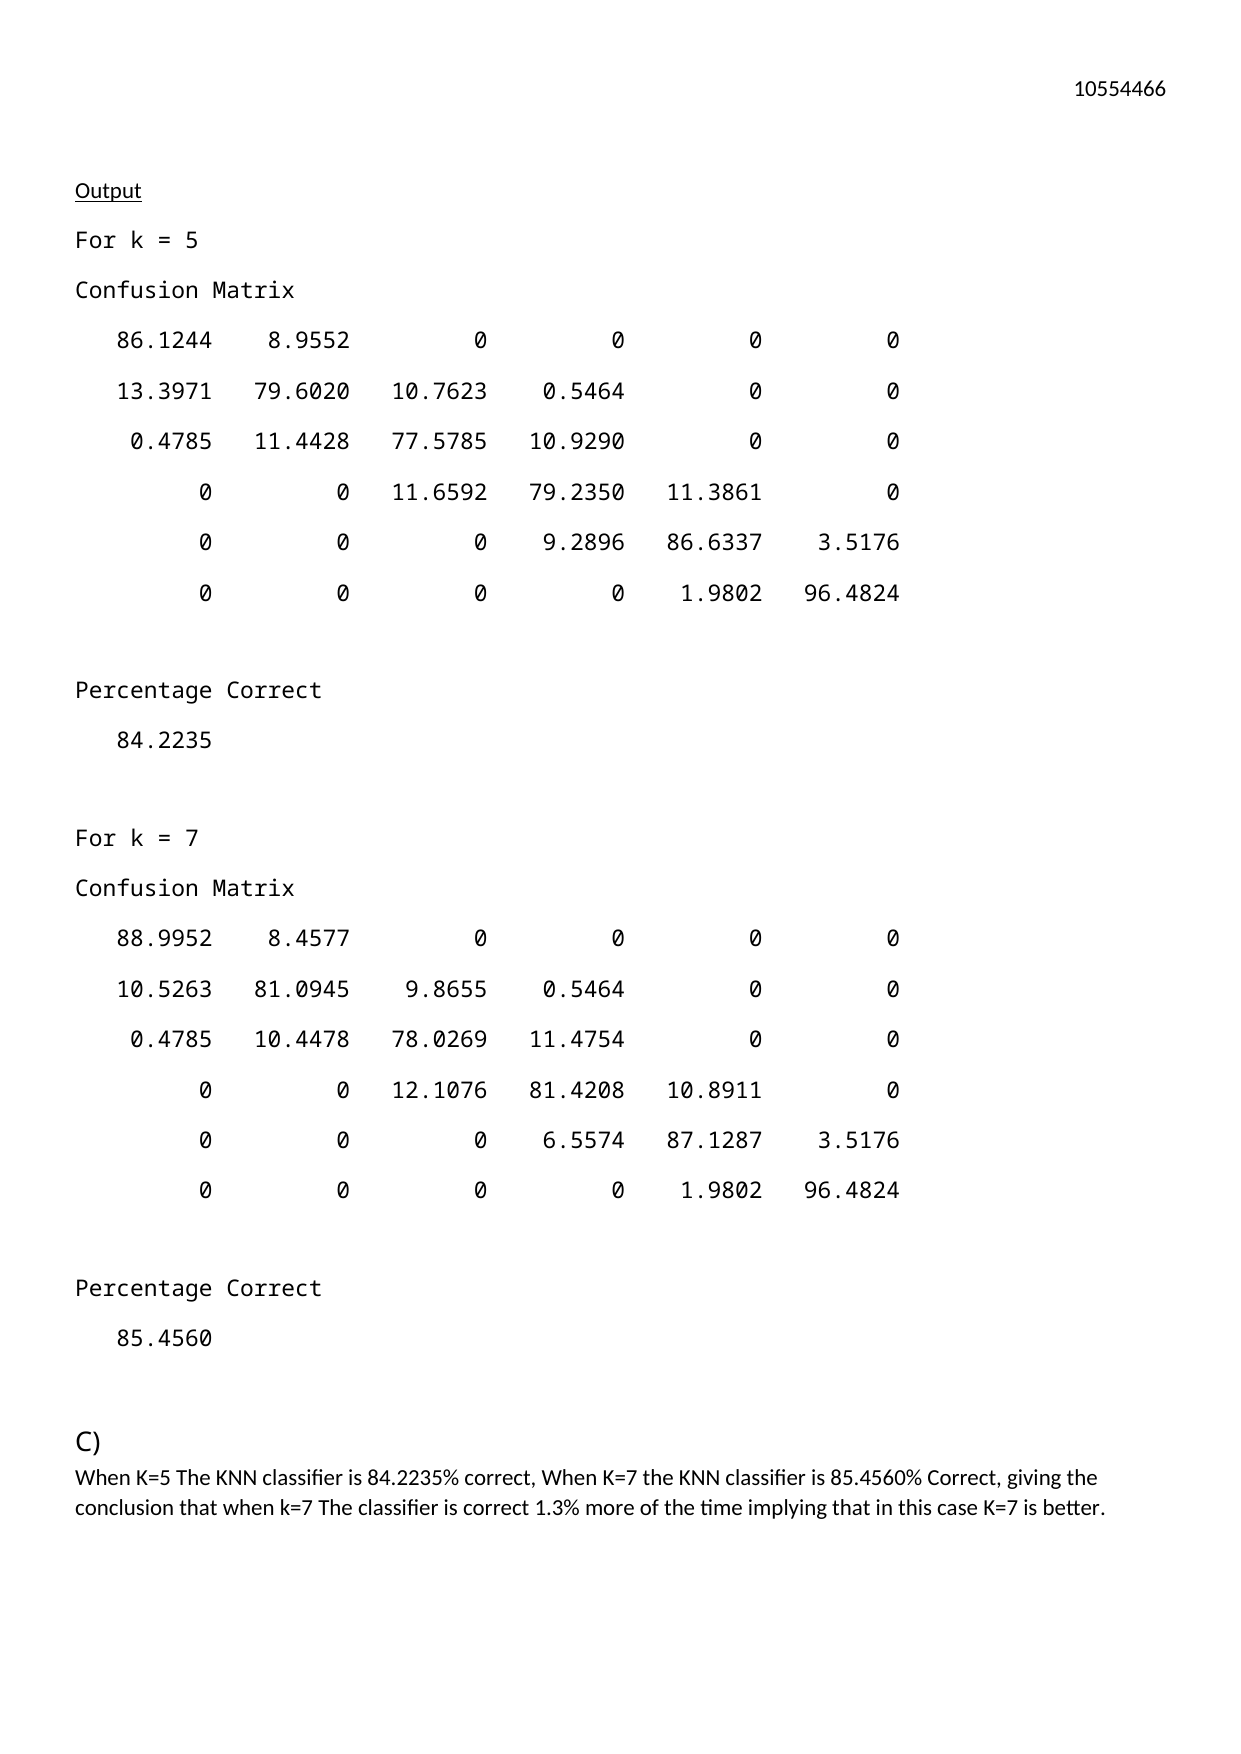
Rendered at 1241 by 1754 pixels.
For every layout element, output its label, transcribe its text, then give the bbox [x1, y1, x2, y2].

subtitle C) [75, 1423, 1165, 1460]
text Percentage Correct [75, 1272, 1165, 1303]
text Confusion Matrix [75, 274, 1165, 305]
text Percentage Correct [75, 674, 1165, 705]
text For k = 5 [75, 223, 1165, 255]
text 13.3971 79.6020 10.7623 0.5464 0 0 [75, 375, 1165, 406]
text 0 0 0 9.2896 86.6337 3.5176 [75, 526, 1165, 557]
text 0 0 0 0 1.9802 96.4824 [75, 576, 1165, 608]
text 0 0 0 0 1.9802 96.4824 [75, 1174, 1165, 1206]
text 88.9952 8.4577 0 0 0 0 [75, 922, 1165, 953]
text 0 0 0 6.5574 87.1287 3.5176 [75, 1124, 1165, 1155]
text 85.4560 [75, 1322, 1165, 1353]
text 0.4785 11.4428 77.5785 10.9290 0 0 [75, 425, 1165, 456]
text Output [75, 177, 1165, 205]
text 0 0 12.1076 81.4208 10.8911 0 [75, 1073, 1165, 1105]
text 84.2235 [75, 724, 1165, 755]
text 10.5263 81.0945 9.8655 0.5464 0 0 [75, 973, 1165, 1004]
text For k = 7 [75, 821, 1165, 853]
text When K=5 The KNN classifier is 84.2235% correct, When K=7 the KNN classifier is 85.4560% Correct, giving the conclusion that when k=7 The classifier is correct 1.3% more of the time implying that in this case K=7 is better. [75, 1463, 1165, 1521]
text 0.4785 10.4478 78.0269 11.4754 0 0 [75, 1023, 1165, 1054]
text 0 0 11.6592 79.2350 11.3861 0 [75, 476, 1165, 507]
text Confusion Matrix [75, 872, 1165, 903]
text 86.1244 8.9552 0 0 0 0 [75, 324, 1165, 356]
